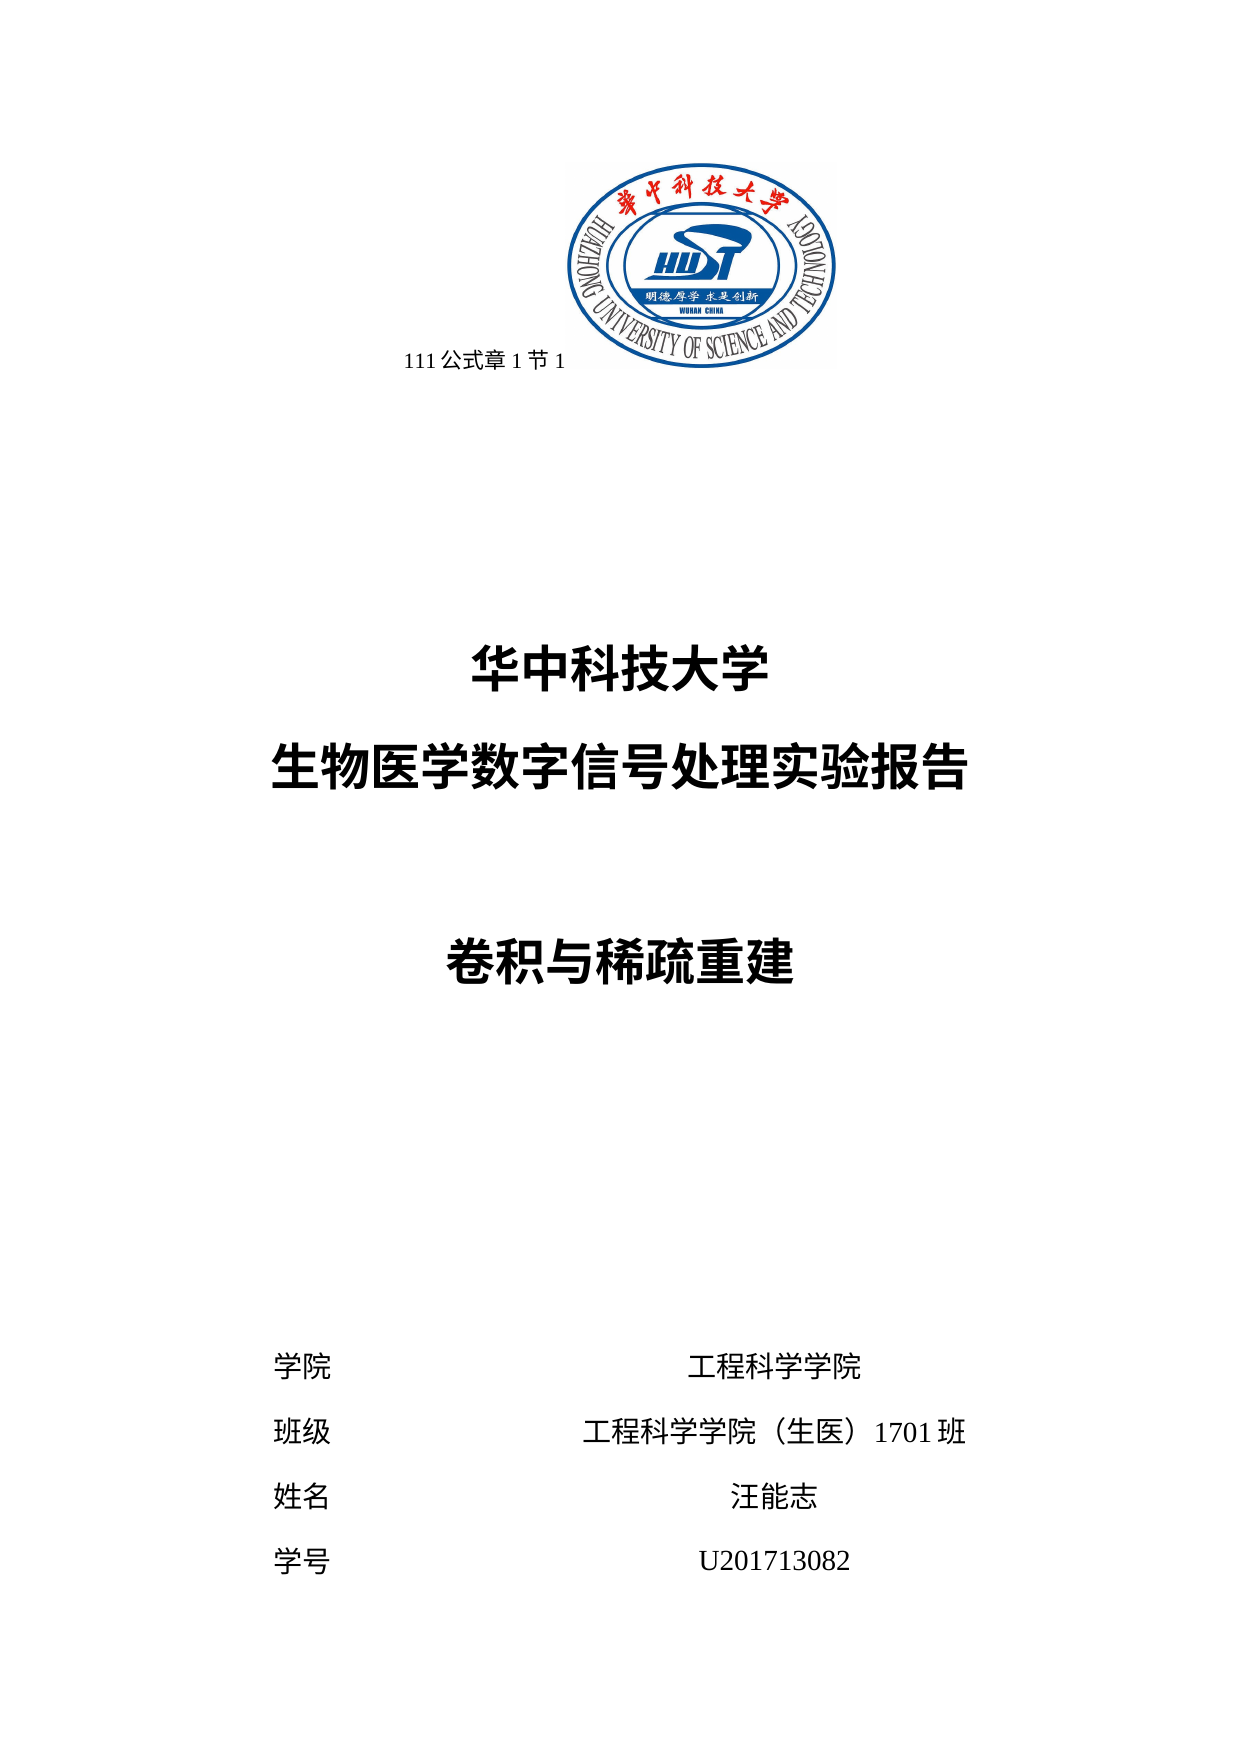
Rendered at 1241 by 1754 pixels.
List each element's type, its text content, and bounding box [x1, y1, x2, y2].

table_cell U201713082 [457, 1527, 1091, 1592]
text 生物医学数字信号处理实验报告 [148, 714, 1092, 812]
text 华中科技大学 [148, 617, 1092, 714]
table_header 工程科学学院 [457, 1332, 1091, 1397]
table_cell 班级 [148, 1397, 457, 1462]
table_cell 姓名 [148, 1462, 457, 1527]
text 卷积与稀疏重建 [148, 909, 1092, 1007]
table_cell 学号 [148, 1527, 457, 1592]
table_cell 工程科学学院（生医）1701班 [457, 1397, 1091, 1462]
picture [565, 162, 837, 369]
table_cell 汪能志 [457, 1462, 1091, 1527]
table_header 学院 [148, 1332, 457, 1397]
